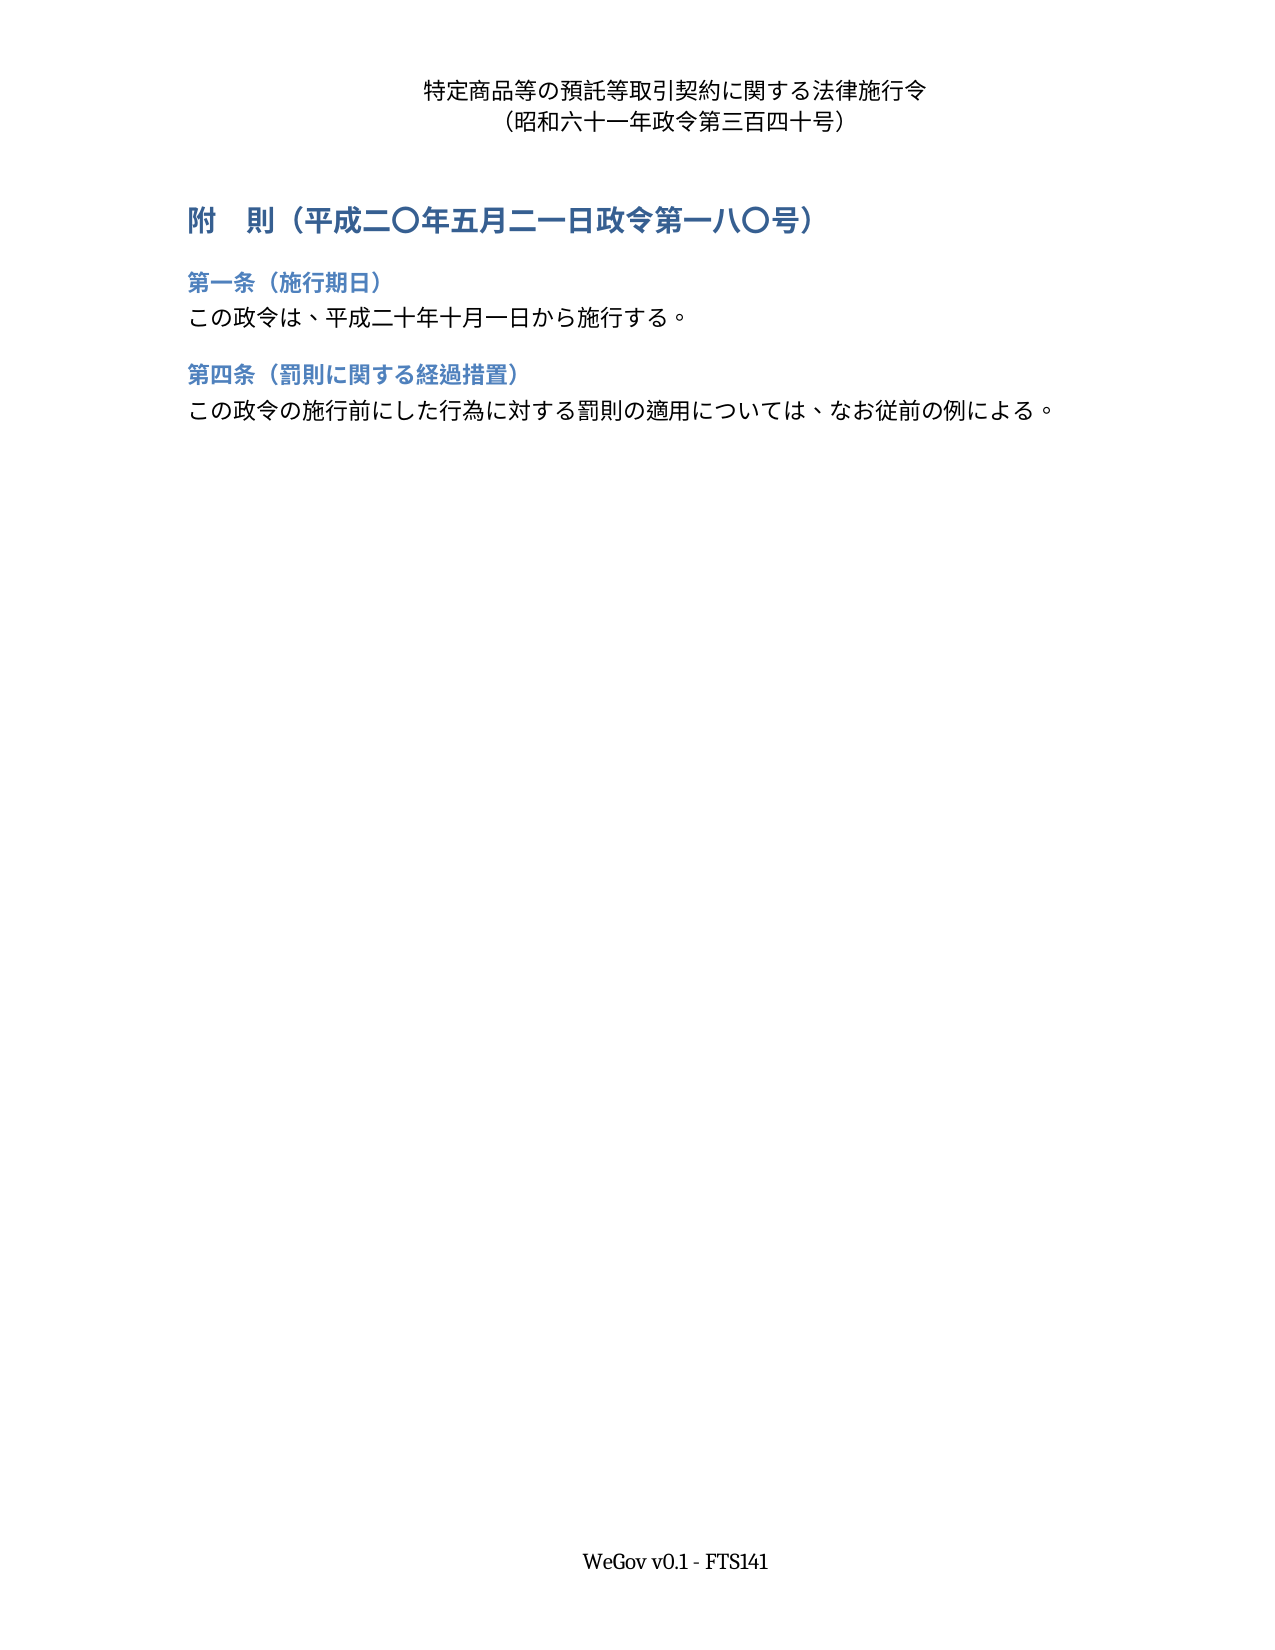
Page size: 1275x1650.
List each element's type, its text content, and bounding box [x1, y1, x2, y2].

subtitle 第一条（施行期日） [187, 266, 1087, 298]
subtitle 附 則（平成二〇年五月二一日政令第一八〇号） [187, 200, 1087, 240]
subtitle 第四条（罰則に関する経過措置） [187, 359, 1087, 390]
text この政令は、平成二十年十月一日から施行する。 [187, 302, 1087, 334]
text この政令の施行前にした行為に対する罰則の適用については、なお従前の例による。 [187, 395, 1087, 426]
